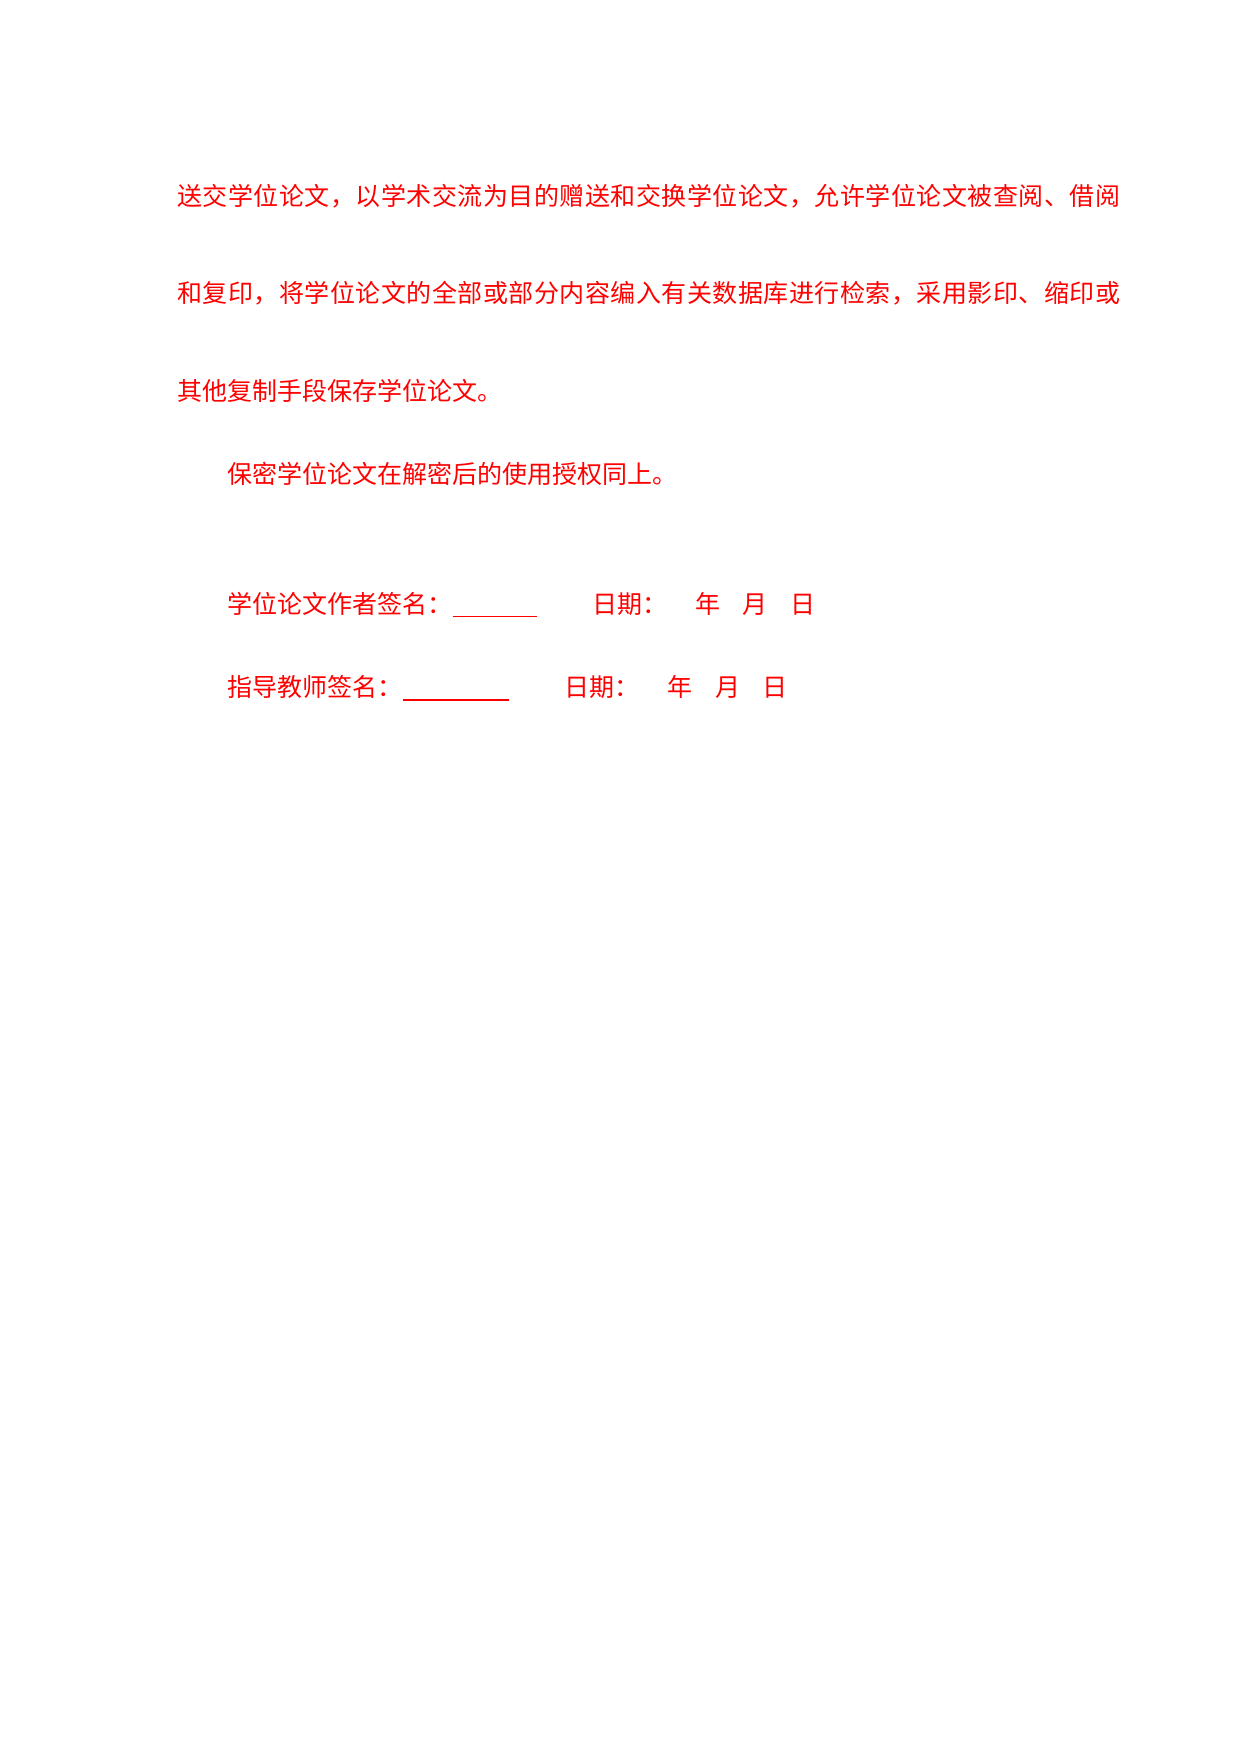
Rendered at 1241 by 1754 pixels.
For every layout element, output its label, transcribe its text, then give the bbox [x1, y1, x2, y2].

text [177, 162, 1122, 422]
text 指导教师签名： 日期： 年 月 日 [177, 653, 1122, 718]
text 保密学位论文在解密后的使用授权同上。 [177, 440, 1122, 505]
text 学位论文作者签名： 日期： 年 月 日 [177, 570, 1122, 635]
